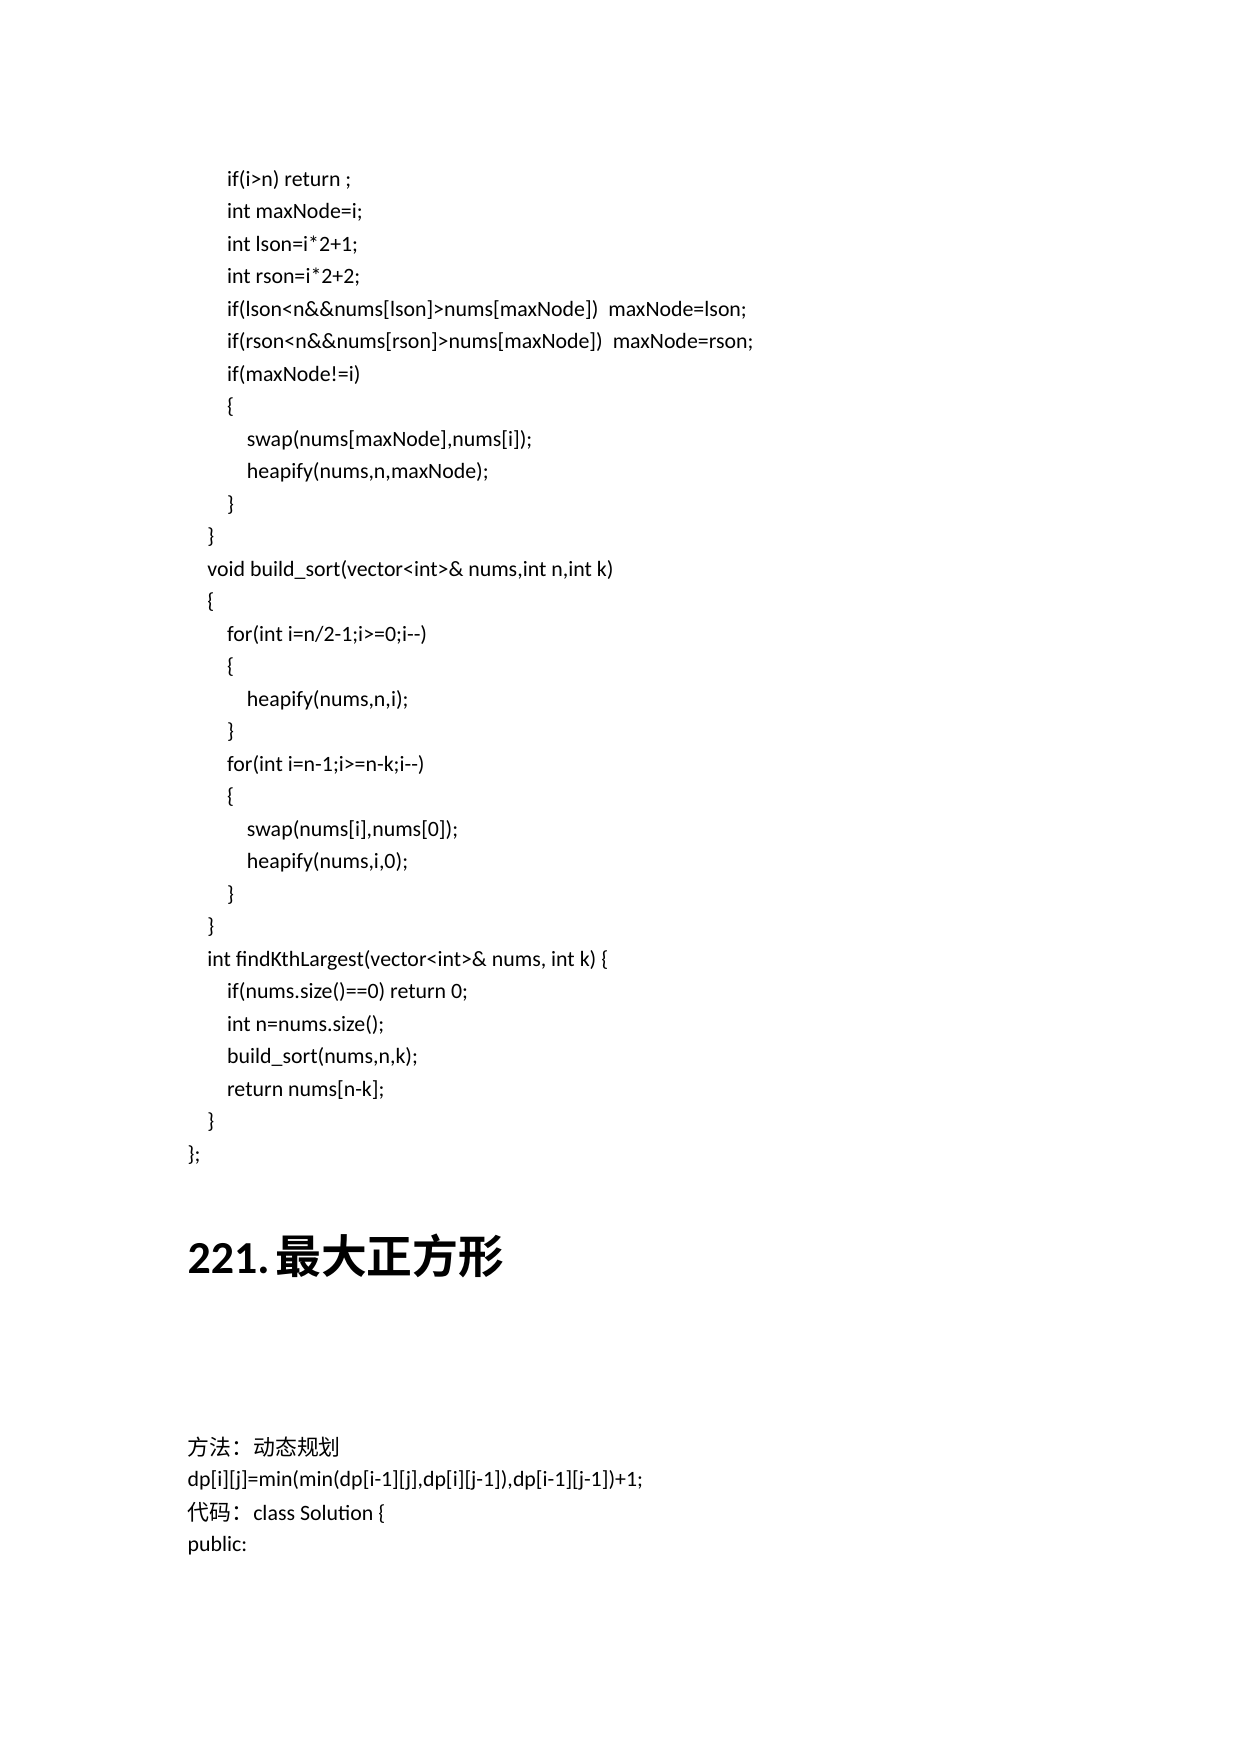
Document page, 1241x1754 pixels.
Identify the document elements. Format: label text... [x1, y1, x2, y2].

list { [187, 649, 1053, 682]
list if(lson<n&&nums[lson]>nums[maxNode]) maxNode=lson; [187, 292, 1053, 324]
list } [187, 909, 1053, 942]
subtitle 最大正方形 [187, 1205, 1053, 1302]
list return nums[n-k]; [187, 1072, 1053, 1104]
list swap(nums[i],nums[0]); [187, 812, 1053, 844]
list void build_sort(vector<int>& nums,int n,int k) [187, 552, 1053, 584]
list } [187, 1104, 1053, 1137]
list int rson=i*2+2; [187, 259, 1053, 292]
list } [187, 487, 1053, 519]
list dp[i][j]=min(min(dp[i-1][j],dp[i][j-1]),dp[i-1][j-1])+1; [187, 1462, 1053, 1494]
list 代码：class Solution { [187, 1494, 1053, 1527]
list heapify(nums,n,i); [187, 682, 1053, 714]
list { [187, 584, 1053, 617]
list swap(nums[maxNode],nums[i]); [187, 422, 1053, 454]
list { [187, 779, 1053, 812]
list if(rson<n&&nums[rson]>nums[maxNode]) maxNode=rson; [187, 324, 1053, 357]
list } [187, 714, 1053, 747]
list int n=nums.size(); [187, 1007, 1053, 1039]
list public: [187, 1527, 1053, 1559]
list for(int i=n/2-1;i>=0;i--) [187, 617, 1053, 649]
list if(maxNode!=i) [187, 357, 1053, 389]
list int lson=i*2+1; [187, 227, 1053, 259]
text 方法：动态规划 [187, 1429, 1053, 1462]
list for(int i=n-1;i>=n-k;i--) [187, 747, 1053, 779]
list int maxNode=i; [187, 194, 1053, 227]
list { [187, 389, 1053, 422]
list }; [187, 1137, 1053, 1169]
list if(i>n) return ; [187, 162, 1053, 194]
list build_sort(nums,n,k); [187, 1039, 1053, 1072]
list heapify(nums,n,maxNode); [187, 454, 1053, 487]
list } [187, 519, 1053, 552]
list if(nums.size()==0) return 0; [187, 974, 1053, 1007]
list } [187, 877, 1053, 909]
list int findKthLargest(vector<int>& nums, int k) { [187, 942, 1053, 974]
list heapify(nums,i,0); [187, 844, 1053, 877]
